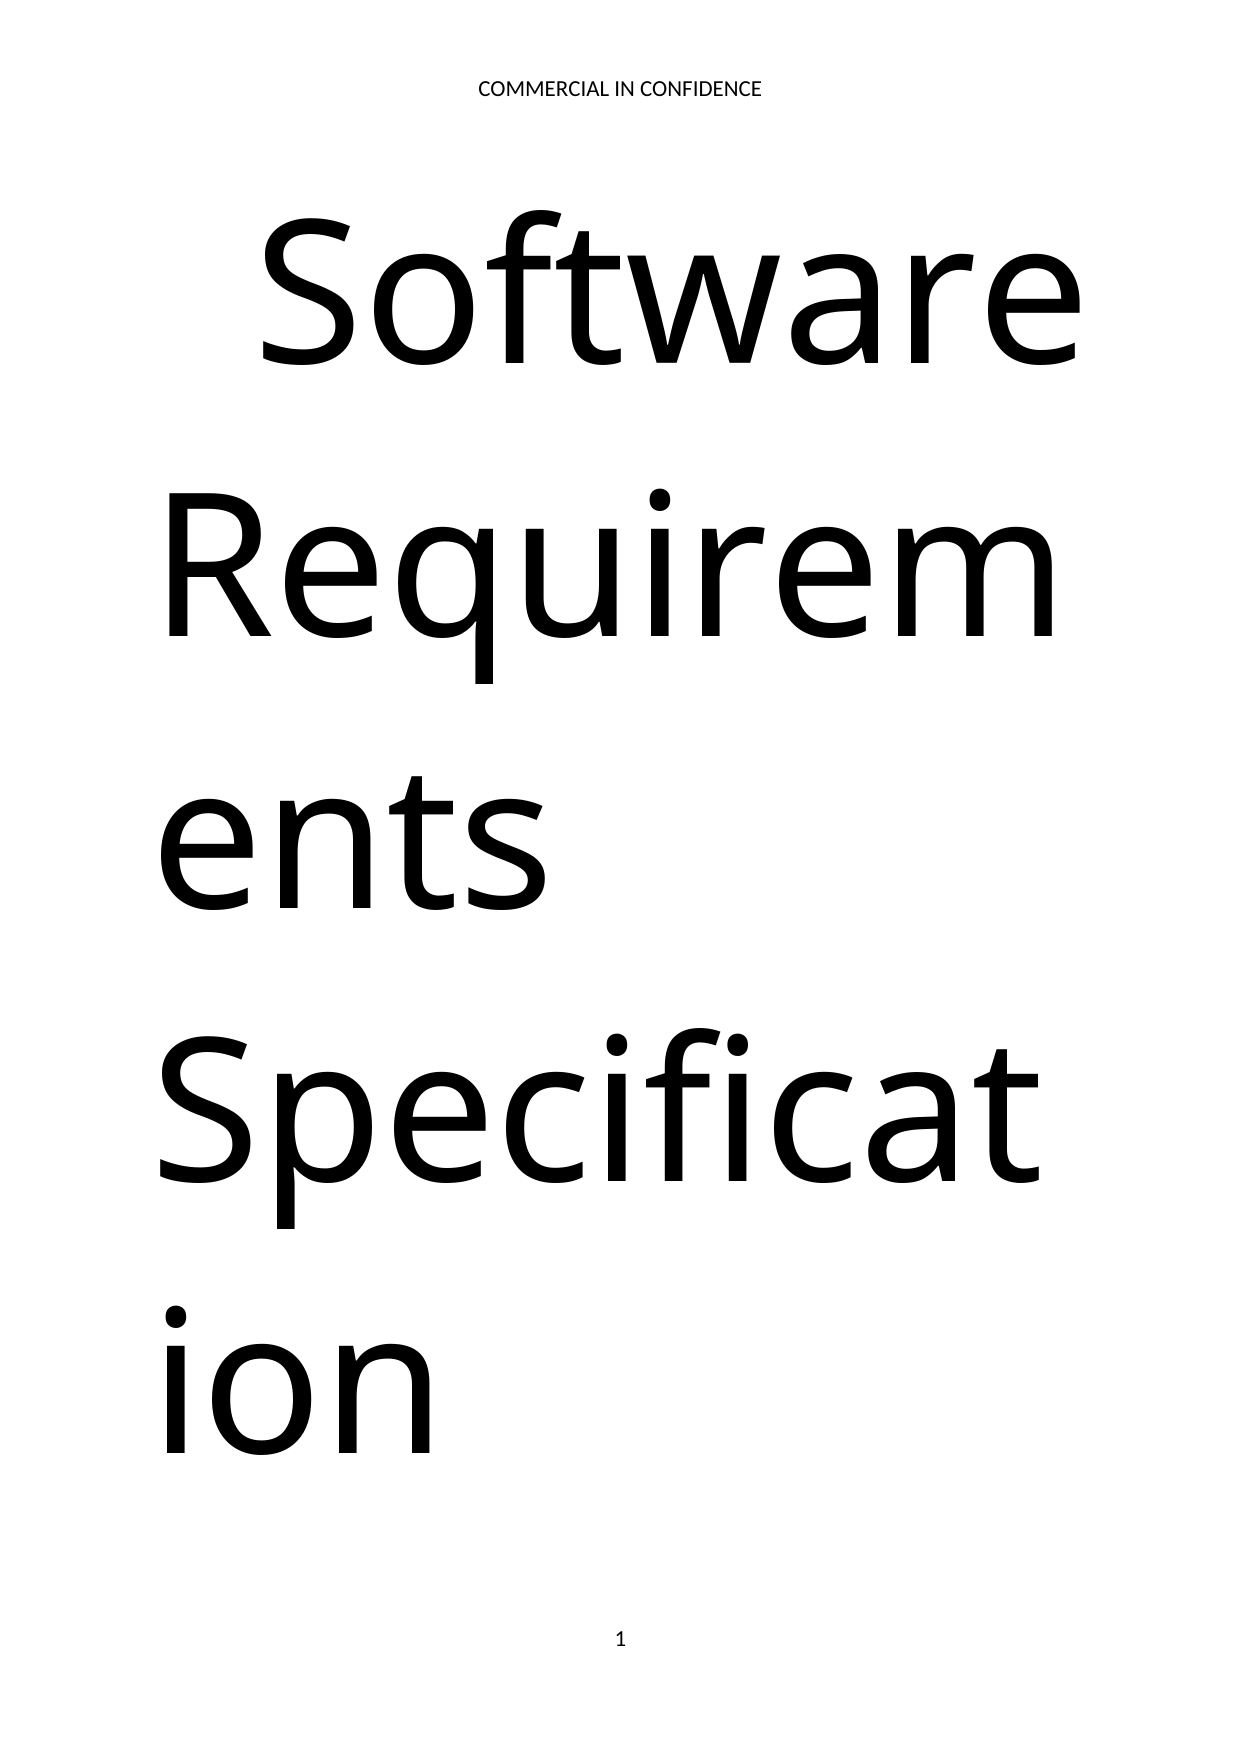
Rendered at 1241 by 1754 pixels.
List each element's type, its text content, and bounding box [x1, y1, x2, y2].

text Specification [150, 967, 1090, 1512]
text Software Requirements [150, 150, 1090, 967]
